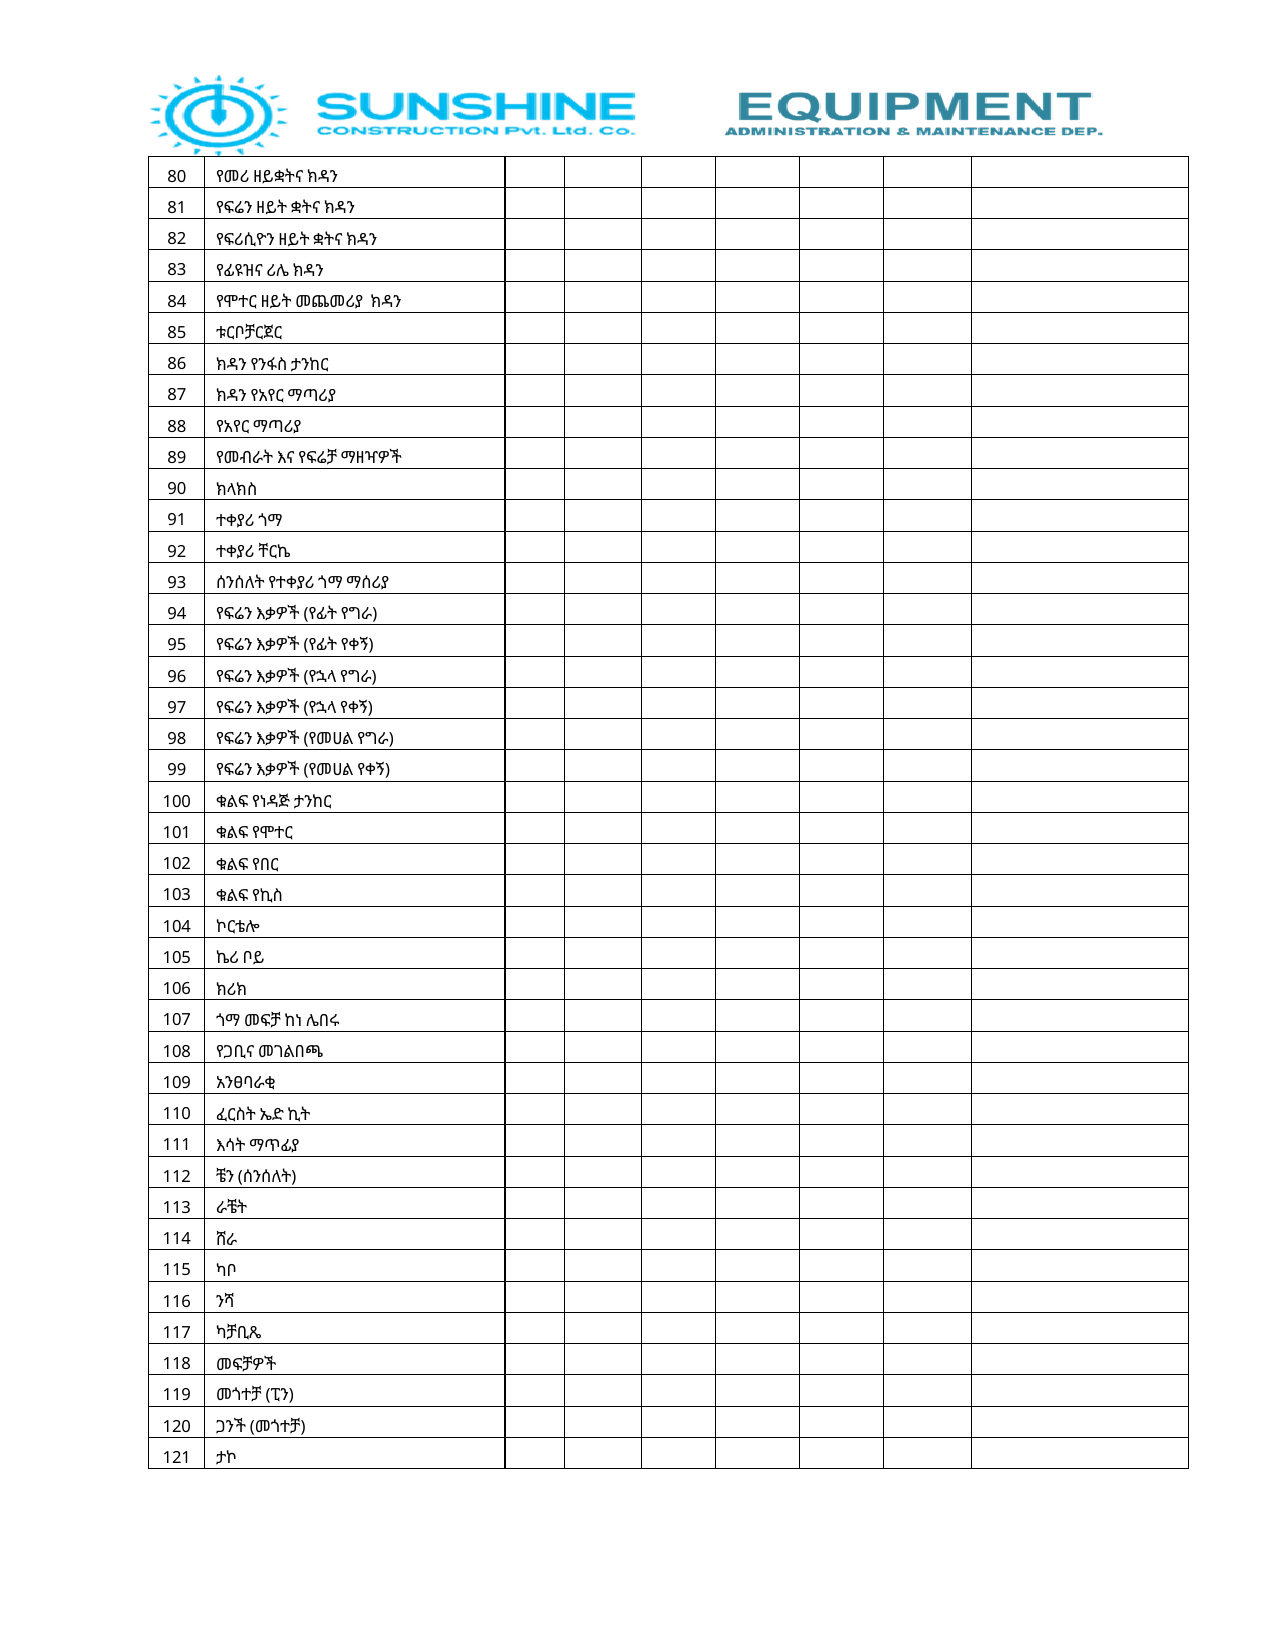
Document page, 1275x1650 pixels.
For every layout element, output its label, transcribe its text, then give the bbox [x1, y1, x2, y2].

table_cell [884, 1407, 971, 1437]
table_cell [972, 1000, 1188, 1031]
table_cell [972, 188, 1188, 218]
table_cell [972, 969, 1188, 999]
table_cell ቁልፍ የኪስ [205, 875, 504, 906]
table_cell [716, 625, 799, 656]
table_cell [565, 250, 641, 281]
table_cell [972, 469, 1188, 499]
table_cell [884, 1063, 971, 1093]
table_cell [884, 1313, 971, 1343]
table_cell [506, 1250, 564, 1281]
table_cell [506, 344, 564, 374]
table_cell [642, 1250, 715, 1281]
table_cell [642, 469, 715, 499]
table_cell [565, 625, 641, 656]
table_cell የፍሬን እቃዎች (የኋላ የግራ) [205, 657, 504, 687]
table_cell 93 [149, 563, 204, 593]
table_cell [716, 188, 799, 218]
table_cell [716, 282, 799, 312]
table_cell [972, 875, 1188, 906]
table_cell [642, 1000, 715, 1031]
table_cell [884, 250, 971, 281]
table_cell ቁልፍ የነዳጅ ታንከር [205, 782, 504, 812]
table_cell [716, 563, 799, 593]
table_cell [884, 500, 971, 531]
table_cell ክላክስ [205, 469, 504, 499]
table_cell [800, 688, 883, 718]
table_cell [972, 1157, 1188, 1187]
table_cell [506, 469, 564, 499]
table_cell [716, 500, 799, 531]
table_cell 105 [149, 938, 204, 968]
table_cell [506, 782, 564, 812]
table_cell [565, 813, 641, 843]
table_cell [642, 969, 715, 999]
table_cell [565, 407, 641, 437]
table_cell [800, 1125, 883, 1156]
table_cell [642, 1375, 715, 1406]
table_cell [642, 438, 715, 468]
table_cell 89 [149, 438, 204, 468]
table_cell 99 [149, 750, 204, 781]
table_cell [800, 219, 883, 249]
table_cell [565, 1094, 641, 1124]
table_cell [565, 750, 641, 781]
table_cell [565, 188, 641, 218]
table_cell [642, 750, 715, 781]
table_cell [506, 844, 564, 874]
table_cell [716, 1375, 799, 1406]
table_cell የፊዩዝና ሪሌ ክዳን [205, 250, 504, 281]
table_cell [506, 532, 564, 562]
table_cell 84 [149, 282, 204, 312]
table_cell [800, 282, 883, 312]
table_cell [884, 469, 971, 499]
table_cell ቱርቦቻርጀር [205, 313, 504, 343]
table_cell 97 [149, 688, 204, 718]
table_cell [800, 469, 883, 499]
table_cell [884, 407, 971, 437]
table_cell [800, 750, 883, 781]
table_cell [506, 813, 564, 843]
table_cell 98 [149, 719, 204, 749]
table_cell [642, 1313, 715, 1343]
table_cell የፍሪሲዮን ዘይት ቋትና ክዳን [205, 219, 504, 249]
table_cell [716, 1063, 799, 1093]
table_cell [565, 282, 641, 312]
table_cell ጎማ መፍቻ ከነ ሌበሩ [205, 1000, 504, 1031]
table_cell [716, 1125, 799, 1156]
table_cell [716, 375, 799, 406]
table_cell ተቀያሪ ጎማ [205, 500, 504, 531]
table_cell [642, 219, 715, 249]
table_cell ፈርስት ኤድ ኪት [205, 1094, 504, 1124]
table_cell [972, 907, 1188, 937]
table_cell [972, 1032, 1188, 1062]
table_cell [800, 1282, 883, 1312]
table_cell [716, 532, 799, 562]
table_cell 110 [149, 1094, 204, 1124]
table_cell [884, 375, 971, 406]
table_cell ራቼት [205, 1188, 504, 1218]
table_cell ክዳን የአየር ማጣሪያ [205, 375, 504, 406]
table_cell [972, 1125, 1188, 1156]
table_cell [565, 907, 641, 937]
table_cell [800, 1250, 883, 1281]
table_cell [506, 938, 564, 968]
table_cell [884, 157, 971, 187]
table_cell [716, 813, 799, 843]
table_cell [565, 438, 641, 468]
table_cell [506, 1125, 564, 1156]
table_cell [506, 875, 564, 906]
table_cell [565, 782, 641, 812]
table_cell [642, 344, 715, 374]
table_cell 94 [149, 594, 204, 624]
table_cell [972, 563, 1188, 593]
table_cell [972, 1094, 1188, 1124]
table_cell [506, 1188, 564, 1218]
table_cell [884, 219, 971, 249]
table_cell [642, 688, 715, 718]
table_cell 119 [149, 1375, 204, 1406]
table_cell [884, 344, 971, 374]
table_cell [716, 1344, 799, 1374]
table_cell የመብራት እና የፍሬቻ ማዘዣዎች [205, 438, 504, 468]
table_cell [884, 1219, 971, 1249]
table_cell 100 [149, 782, 204, 812]
table_cell [565, 375, 641, 406]
table_cell [506, 1438, 564, 1468]
table_cell [884, 532, 971, 562]
table_cell 114 [149, 1219, 204, 1249]
table_cell [884, 1032, 971, 1062]
table_cell [506, 625, 564, 656]
table_cell [716, 1282, 799, 1312]
table_cell [716, 1438, 799, 1468]
table_cell [565, 969, 641, 999]
table_cell [506, 594, 564, 624]
table_cell [972, 438, 1188, 468]
table_cell [565, 563, 641, 593]
table_cell [800, 657, 883, 687]
table_cell [716, 657, 799, 687]
table_cell [565, 1250, 641, 1281]
table_cell [800, 532, 883, 562]
table_cell 121 [149, 1438, 204, 1468]
table_cell [565, 1344, 641, 1374]
table_cell ኮርቴሎ [205, 907, 504, 937]
table_cell [800, 1407, 883, 1437]
table_cell [800, 500, 883, 531]
table_cell [506, 1063, 564, 1093]
table_cell [884, 844, 971, 874]
table_cell [972, 1375, 1188, 1406]
table_cell የጋቢና መገልበጫ [205, 1032, 504, 1062]
table_cell ካቦ [205, 1250, 504, 1281]
table_cell [884, 813, 971, 843]
table_cell የፍሬን እቃዎች (የኋላ የቀኝ) [205, 688, 504, 718]
table_cell [565, 1282, 641, 1312]
table_cell [716, 875, 799, 906]
table_cell [884, 1000, 971, 1031]
table_cell [565, 344, 641, 374]
table_cell 90 [149, 469, 204, 499]
table_cell [800, 375, 883, 406]
table_cell [972, 688, 1188, 718]
table_cell [884, 1282, 971, 1312]
table_cell [800, 844, 883, 874]
table_cell [800, 1313, 883, 1343]
table_cell [972, 1063, 1188, 1093]
table_cell 91 [149, 500, 204, 531]
table_cell [506, 1282, 564, 1312]
table_cell [884, 1188, 971, 1218]
table_cell [716, 844, 799, 874]
table_cell [642, 250, 715, 281]
table_cell ጋንች (መጎተቻ) [205, 1407, 504, 1437]
table_cell [565, 313, 641, 343]
table_cell [565, 157, 641, 187]
table_cell [716, 782, 799, 812]
table_cell ንሻ [205, 1282, 504, 1312]
table_cell [716, 1250, 799, 1281]
table_cell [506, 719, 564, 749]
table_cell መፍቻዎች [205, 1344, 504, 1374]
table_cell [506, 1219, 564, 1249]
table_cell [565, 1063, 641, 1093]
table_cell [642, 532, 715, 562]
table_cell [506, 375, 564, 406]
table_cell [972, 625, 1188, 656]
table_cell [565, 719, 641, 749]
table_cell [800, 1344, 883, 1374]
table_cell 115 [149, 1250, 204, 1281]
table_cell [506, 1407, 564, 1437]
table_cell እሳት ማጥፊያ [205, 1125, 504, 1156]
table_cell [642, 657, 715, 687]
table_cell [642, 907, 715, 937]
table_cell [642, 1188, 715, 1218]
table_cell [506, 657, 564, 687]
table_cell [972, 750, 1188, 781]
table_cell [506, 969, 564, 999]
table_cell [506, 407, 564, 437]
table_cell [800, 1157, 883, 1187]
table_cell [800, 1032, 883, 1062]
table_cell 101 [149, 813, 204, 843]
table_cell [716, 1407, 799, 1437]
table_cell [716, 157, 799, 187]
table_cell [716, 250, 799, 281]
table_cell [642, 813, 715, 843]
table_cell [884, 1094, 971, 1124]
table_cell [642, 1157, 715, 1187]
table_cell [972, 219, 1188, 249]
table_cell [972, 500, 1188, 531]
table_cell [884, 1250, 971, 1281]
table_cell [884, 657, 971, 687]
table_cell የፍሬን እቃዎች (የመሀል የቀኝ) [205, 750, 504, 781]
table_cell [800, 438, 883, 468]
table_cell [716, 1188, 799, 1218]
table_cell [565, 844, 641, 874]
table_cell [716, 1000, 799, 1031]
table_cell [884, 1375, 971, 1406]
table_cell [506, 219, 564, 249]
table_cell [716, 313, 799, 343]
table_cell [972, 1438, 1188, 1468]
table_cell 96 [149, 657, 204, 687]
table_cell ክዳን የንፋስ ታንከር [205, 344, 504, 374]
table_cell [800, 625, 883, 656]
table_cell [506, 1000, 564, 1031]
table_cell [506, 157, 564, 187]
table_cell [642, 1094, 715, 1124]
table_cell [800, 563, 883, 593]
table_cell የመሪ ዘይቋትና ክዳን [205, 157, 504, 187]
table_cell የሞተር ዘይት መጨመሪያ ክዳን [205, 282, 504, 312]
table_cell [884, 1344, 971, 1374]
table_cell [642, 594, 715, 624]
table_cell [716, 969, 799, 999]
table_cell [642, 407, 715, 437]
table_cell [506, 750, 564, 781]
table_cell 102 [149, 844, 204, 874]
table_cell [642, 1344, 715, 1374]
table_cell [884, 1157, 971, 1187]
table_cell [642, 563, 715, 593]
table_cell [565, 1157, 641, 1187]
table_cell የፍሬን እቃዎች (የመሀል የግራ) [205, 719, 504, 749]
table_cell [565, 1188, 641, 1218]
table_cell [800, 1375, 883, 1406]
table_cell [506, 1094, 564, 1124]
table_cell [642, 188, 715, 218]
table_cell [884, 438, 971, 468]
table_cell [565, 1032, 641, 1062]
table_cell ሰንሰለት የተቀያሪ ጎማ ማሰሪያ [205, 563, 504, 593]
table_cell [972, 313, 1188, 343]
table_cell [716, 219, 799, 249]
table_cell [506, 250, 564, 281]
table_cell [506, 282, 564, 312]
table_cell [506, 313, 564, 343]
table_cell 109 [149, 1063, 204, 1093]
table_cell [506, 688, 564, 718]
table_cell 107 [149, 1000, 204, 1031]
table_cell [972, 1407, 1188, 1437]
table_cell [800, 344, 883, 374]
table_cell [565, 688, 641, 718]
table_cell [800, 719, 883, 749]
table_cell [884, 282, 971, 312]
table_cell [565, 532, 641, 562]
table_cell [642, 1282, 715, 1312]
table_cell [800, 969, 883, 999]
table_cell [565, 657, 641, 687]
table_cell ቁልፍ የሞተር [205, 813, 504, 843]
table_cell [884, 625, 971, 656]
table_cell [800, 1094, 883, 1124]
table_cell [716, 1157, 799, 1187]
table_cell [800, 1063, 883, 1093]
table_cell [642, 844, 715, 874]
table_cell [716, 719, 799, 749]
table_cell [565, 1313, 641, 1343]
table_cell ታኮ [205, 1438, 504, 1468]
table_cell [716, 750, 799, 781]
table_cell [884, 969, 971, 999]
table_cell [565, 469, 641, 499]
table_cell 83 [149, 250, 204, 281]
table_cell 85 [149, 313, 204, 343]
table_cell [972, 938, 1188, 968]
table_cell [884, 719, 971, 749]
table_cell [716, 688, 799, 718]
table_cell [642, 1032, 715, 1062]
table_cell [972, 844, 1188, 874]
table_cell 116 [149, 1282, 204, 1312]
table_cell [642, 625, 715, 656]
table_cell ሸራ [205, 1219, 504, 1249]
table_cell [884, 313, 971, 343]
table_cell [565, 875, 641, 906]
table_cell [565, 594, 641, 624]
table_cell [800, 1000, 883, 1031]
table_cell 81 [149, 188, 204, 218]
table_cell [716, 907, 799, 937]
table_cell [716, 1094, 799, 1124]
table_cell [972, 1250, 1188, 1281]
table_cell [972, 375, 1188, 406]
table_cell 103 [149, 875, 204, 906]
table_cell 86 [149, 344, 204, 374]
table_cell [972, 1188, 1188, 1218]
table_cell [800, 782, 883, 812]
table_cell 92 [149, 532, 204, 562]
table_cell [800, 1219, 883, 1249]
table_cell [800, 313, 883, 343]
table_cell [565, 1125, 641, 1156]
table_cell [716, 1032, 799, 1062]
table_cell [565, 1407, 641, 1437]
table_cell [642, 782, 715, 812]
table_cell [506, 500, 564, 531]
table_cell ቼን (ሰንሰለት) [205, 1157, 504, 1187]
table_cell [800, 157, 883, 187]
table_cell [800, 594, 883, 624]
table_cell [884, 1125, 971, 1156]
table_cell [565, 1000, 641, 1031]
table_cell [716, 1313, 799, 1343]
table_cell [506, 438, 564, 468]
table_cell [972, 532, 1188, 562]
table_cell የአየር ማጣሪያ [205, 407, 504, 437]
table_cell [642, 1438, 715, 1468]
table_cell [800, 1188, 883, 1218]
table_cell [972, 157, 1188, 187]
table_cell [800, 813, 883, 843]
table_cell የፍሬን እቃዎች (የፊት የግራ) [205, 594, 504, 624]
table_cell [884, 782, 971, 812]
table_cell 112 [149, 1157, 204, 1187]
table_cell [972, 1313, 1188, 1343]
table_cell [884, 188, 971, 218]
table_cell [506, 188, 564, 218]
table_cell [506, 1032, 564, 1062]
table_cell [642, 938, 715, 968]
table_cell የፍሬን እቃዎች (የፊት የቀኝ) [205, 625, 504, 656]
table_cell 82 [149, 219, 204, 249]
table_cell 88 [149, 407, 204, 437]
table_cell [884, 938, 971, 968]
table_cell [506, 907, 564, 937]
table_cell [972, 282, 1188, 312]
table_cell [972, 782, 1188, 812]
table_cell 117 [149, 1313, 204, 1343]
table_cell [642, 500, 715, 531]
table_cell [506, 1157, 564, 1187]
table_cell [972, 594, 1188, 624]
table_cell [565, 500, 641, 531]
table_cell [972, 657, 1188, 687]
table_cell [642, 1219, 715, 1249]
table_cell [642, 282, 715, 312]
table_cell [506, 563, 564, 593]
table_cell [800, 188, 883, 218]
table_cell [800, 875, 883, 906]
table_cell [642, 1407, 715, 1437]
table_cell [972, 407, 1188, 437]
table_cell [972, 250, 1188, 281]
table_cell [565, 938, 641, 968]
table_cell [884, 688, 971, 718]
table_cell መጎተቻ (ፒን) [205, 1375, 504, 1406]
table_cell [716, 1219, 799, 1249]
table_cell [972, 344, 1188, 374]
table_cell ካቻቢጼ [205, 1313, 504, 1343]
table_cell ተቀያሪ ቸርኬ [205, 532, 504, 562]
table_cell [884, 563, 971, 593]
table_cell [884, 594, 971, 624]
table_cell [800, 407, 883, 437]
table_cell [800, 938, 883, 968]
table_cell [506, 1313, 564, 1343]
table_cell [884, 907, 971, 937]
table_cell ኬሪ ቦይ [205, 938, 504, 968]
table_cell [565, 219, 641, 249]
table_cell ክሪክ [205, 969, 504, 999]
table_cell 113 [149, 1188, 204, 1218]
table_cell 80 [149, 157, 204, 187]
table_cell [800, 1438, 883, 1468]
table_cell [716, 344, 799, 374]
table_cell 87 [149, 375, 204, 406]
table_cell [506, 1344, 564, 1374]
table_cell [884, 875, 971, 906]
table_cell [642, 313, 715, 343]
table_cell [800, 250, 883, 281]
table_cell [565, 1375, 641, 1406]
table_cell [972, 1344, 1188, 1374]
table_cell [506, 1375, 564, 1406]
table_cell [565, 1438, 641, 1468]
table_cell 104 [149, 907, 204, 937]
table_cell [716, 438, 799, 468]
table_cell 106 [149, 969, 204, 999]
table_cell [972, 1282, 1188, 1312]
table_cell [972, 719, 1188, 749]
table_cell [642, 719, 715, 749]
table_cell [565, 1219, 641, 1249]
table_cell ቁልፍ የበር [205, 844, 504, 874]
table_cell [716, 469, 799, 499]
table_cell [800, 907, 883, 937]
table_cell አንፀባራቂ [205, 1063, 504, 1093]
table_cell [716, 594, 799, 624]
picture [150, 75, 1125, 156]
table_cell [642, 1125, 715, 1156]
table_cell [972, 1219, 1188, 1249]
table_cell 111 [149, 1125, 204, 1156]
table_cell [716, 407, 799, 437]
table_cell 118 [149, 1344, 204, 1374]
table_cell 108 [149, 1032, 204, 1062]
table_cell [884, 1438, 971, 1468]
table_cell [642, 1063, 715, 1093]
table_cell [884, 750, 971, 781]
table_cell [642, 157, 715, 187]
table_cell [642, 875, 715, 906]
table_cell 95 [149, 625, 204, 656]
table_cell 120 [149, 1407, 204, 1437]
table_cell [716, 938, 799, 968]
table_cell የፍሬን ዘይት ቋትና ክዳን [205, 188, 504, 218]
table_cell [972, 813, 1188, 843]
table_cell [642, 375, 715, 406]
